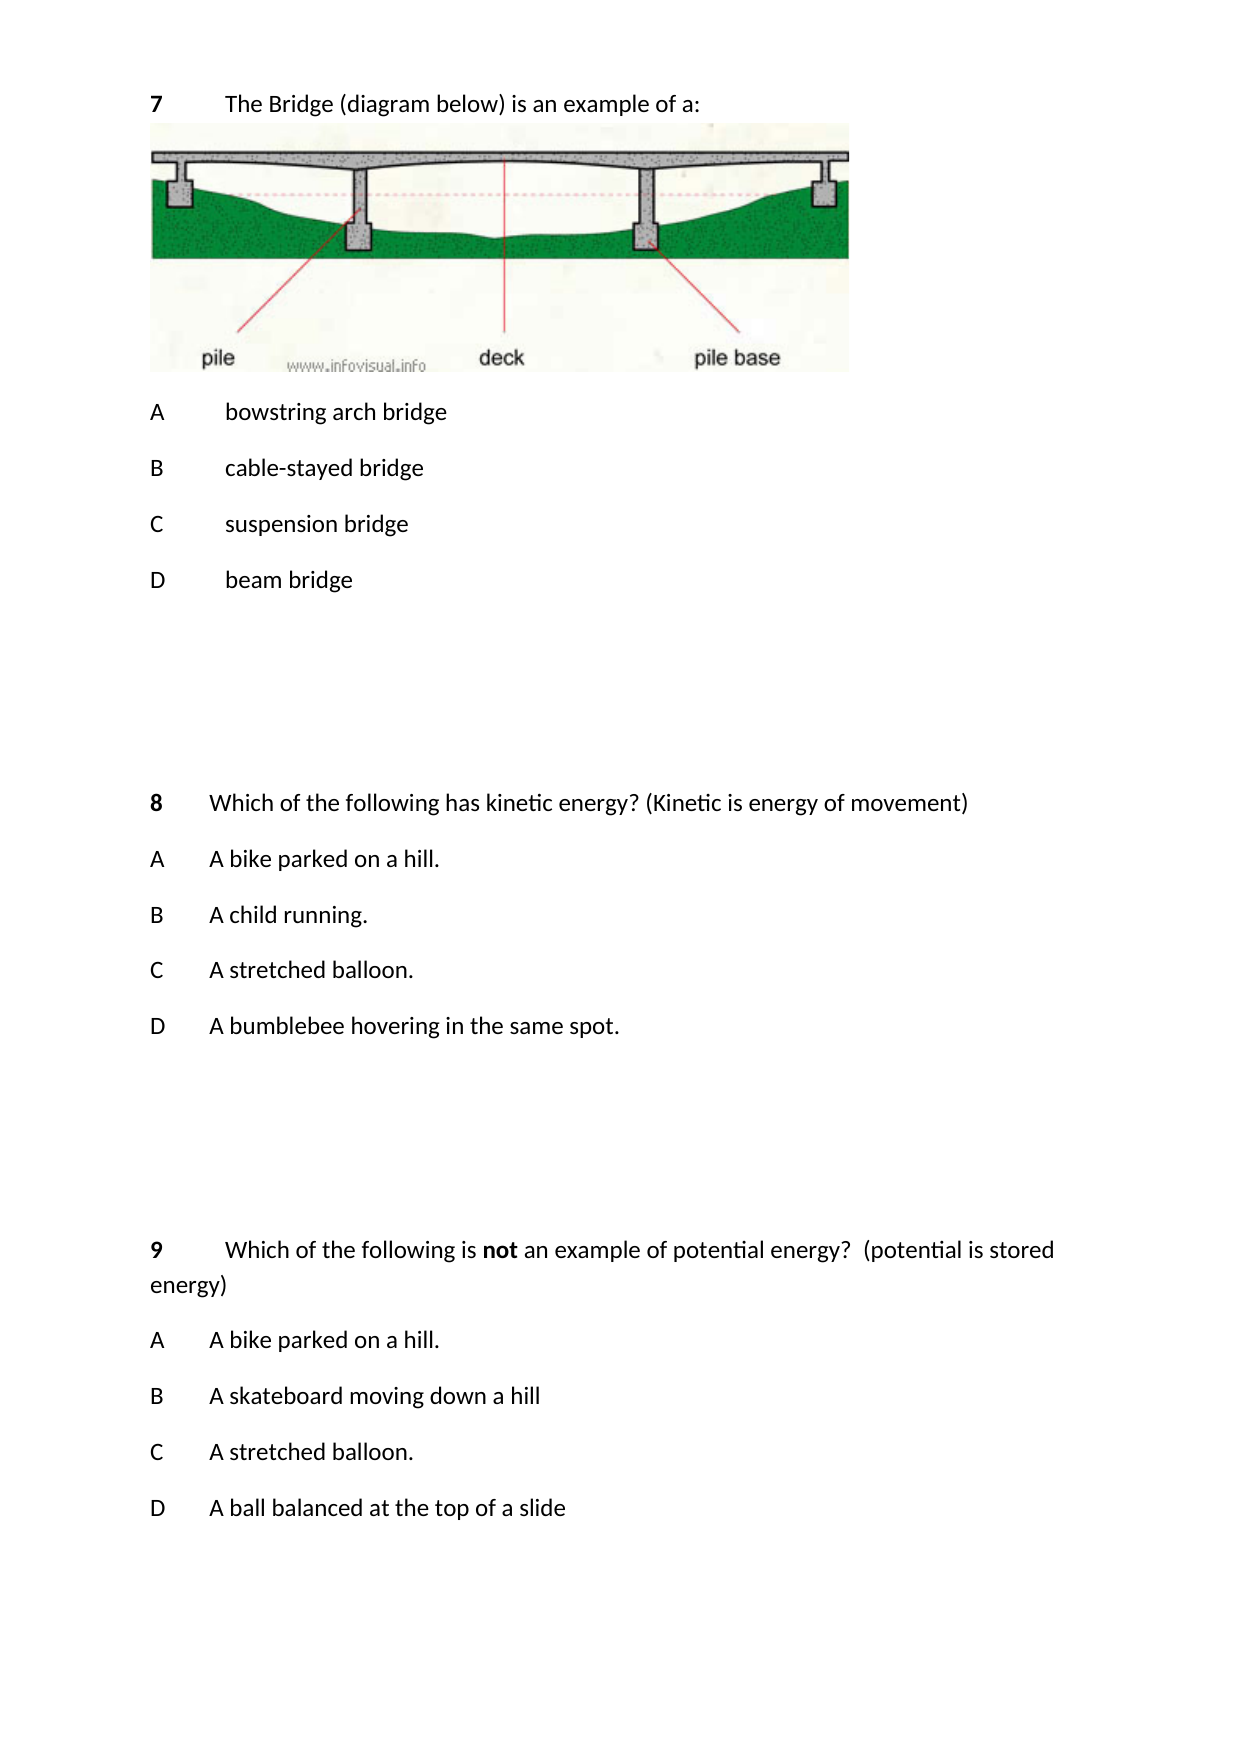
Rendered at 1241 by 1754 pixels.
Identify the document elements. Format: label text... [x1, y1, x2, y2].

text D A bumblebee hovering in the same spot. [150, 1010, 1090, 1041]
text B A child running. [150, 899, 1090, 929]
text D beam bridge [150, 564, 1090, 594]
text 8 Which of the following has kinetic energy? (Kinetic is energy of movement) [150, 787, 1090, 818]
text C suspension bridge [150, 508, 1090, 538]
text A A bike parked on a hill. [150, 843, 1090, 873]
text B A skateboard moving down a hill [150, 1380, 1090, 1411]
picture [150, 123, 850, 372]
text 9 Which of the following is not an example of potential energy? (potential is stored energy) [150, 1234, 1090, 1299]
text C A stretched balloon. [150, 1436, 1090, 1467]
text A A bike parked on a hill. [150, 1324, 1090, 1355]
text C A stretched balloon. [150, 954, 1090, 985]
text A bowstring arch bridge [150, 396, 1090, 427]
text D A ball balanced at the top of a slide [150, 1492, 1090, 1523]
text B cable-stayed bridge [150, 452, 1090, 483]
